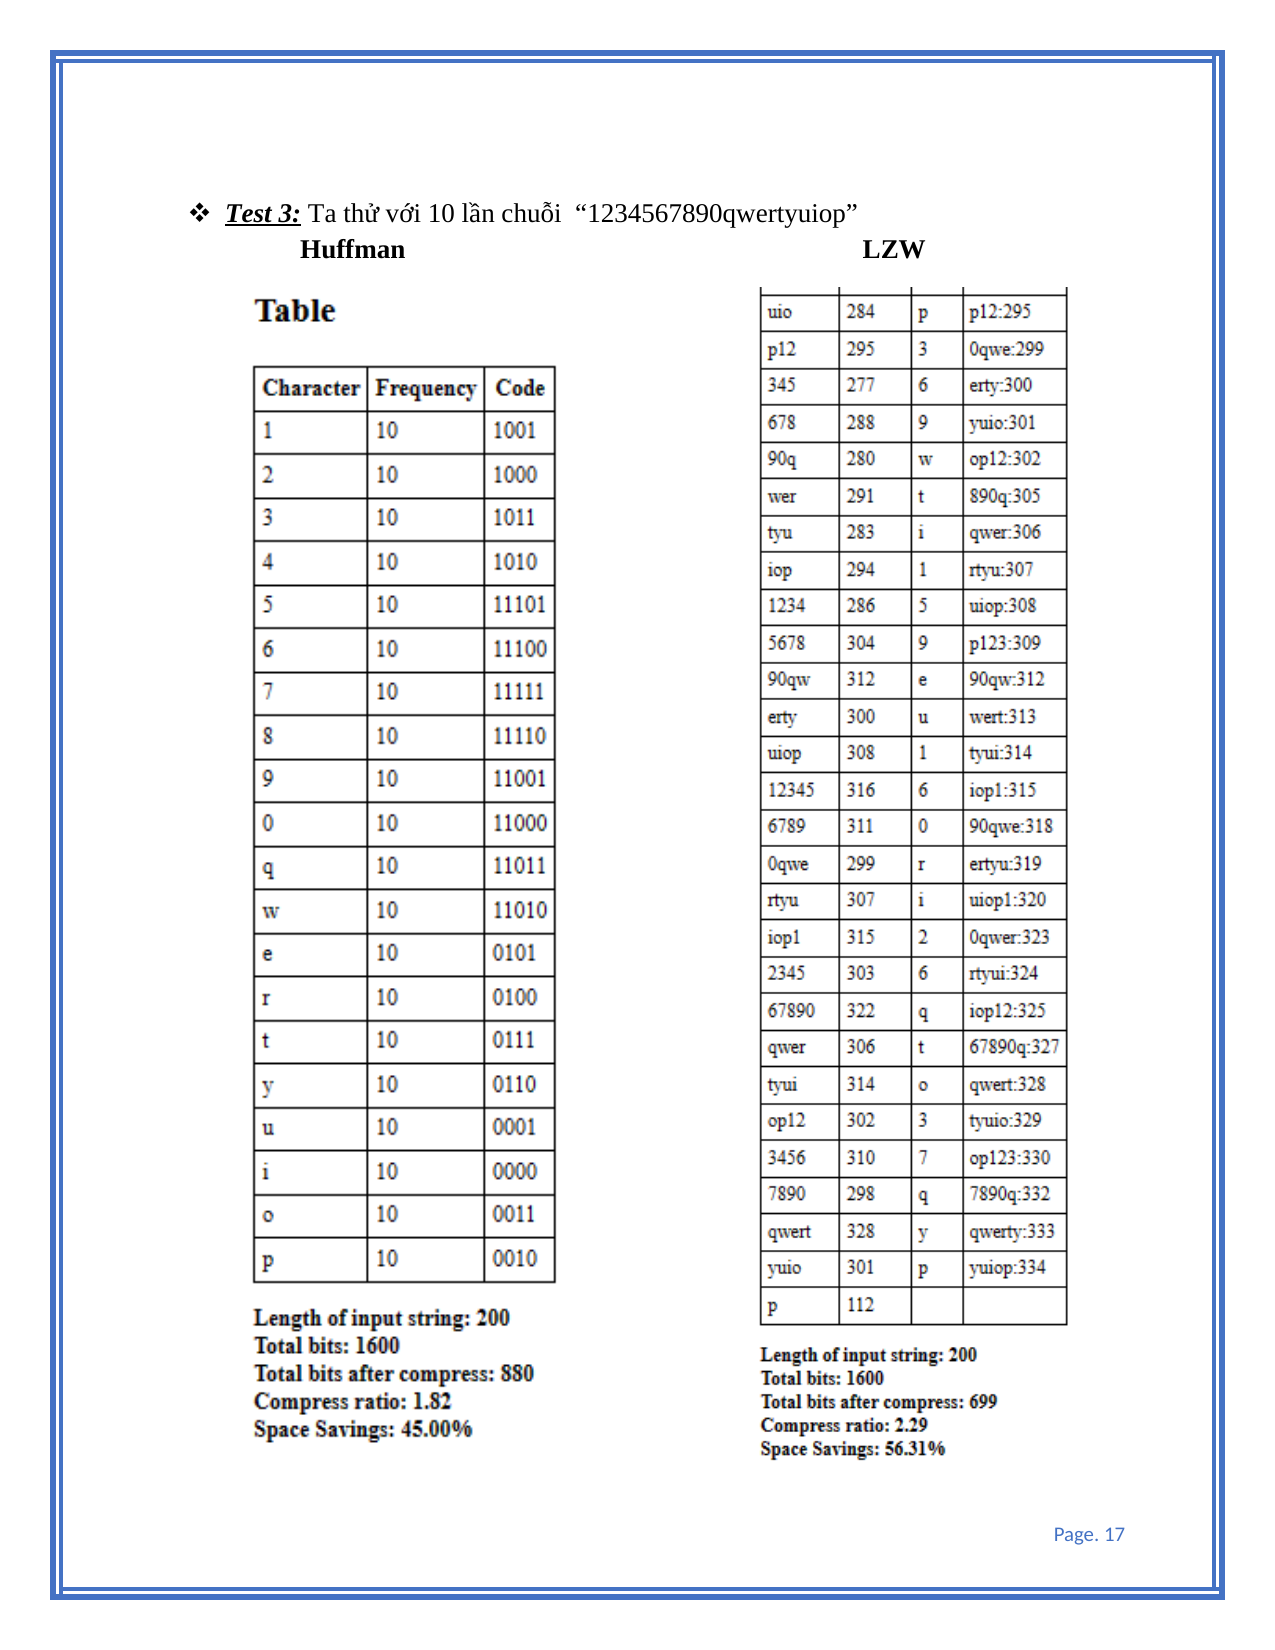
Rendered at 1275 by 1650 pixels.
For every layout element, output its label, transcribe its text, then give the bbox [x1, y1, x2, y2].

picture [743, 287, 1118, 1468]
text Huffman LZW [300, 233, 1125, 264]
list Test 3: Ta thử với 10 lần chuỗi “1234567890qwertyuiop” [187, 197, 1125, 228]
picture [196, 283, 623, 1465]
